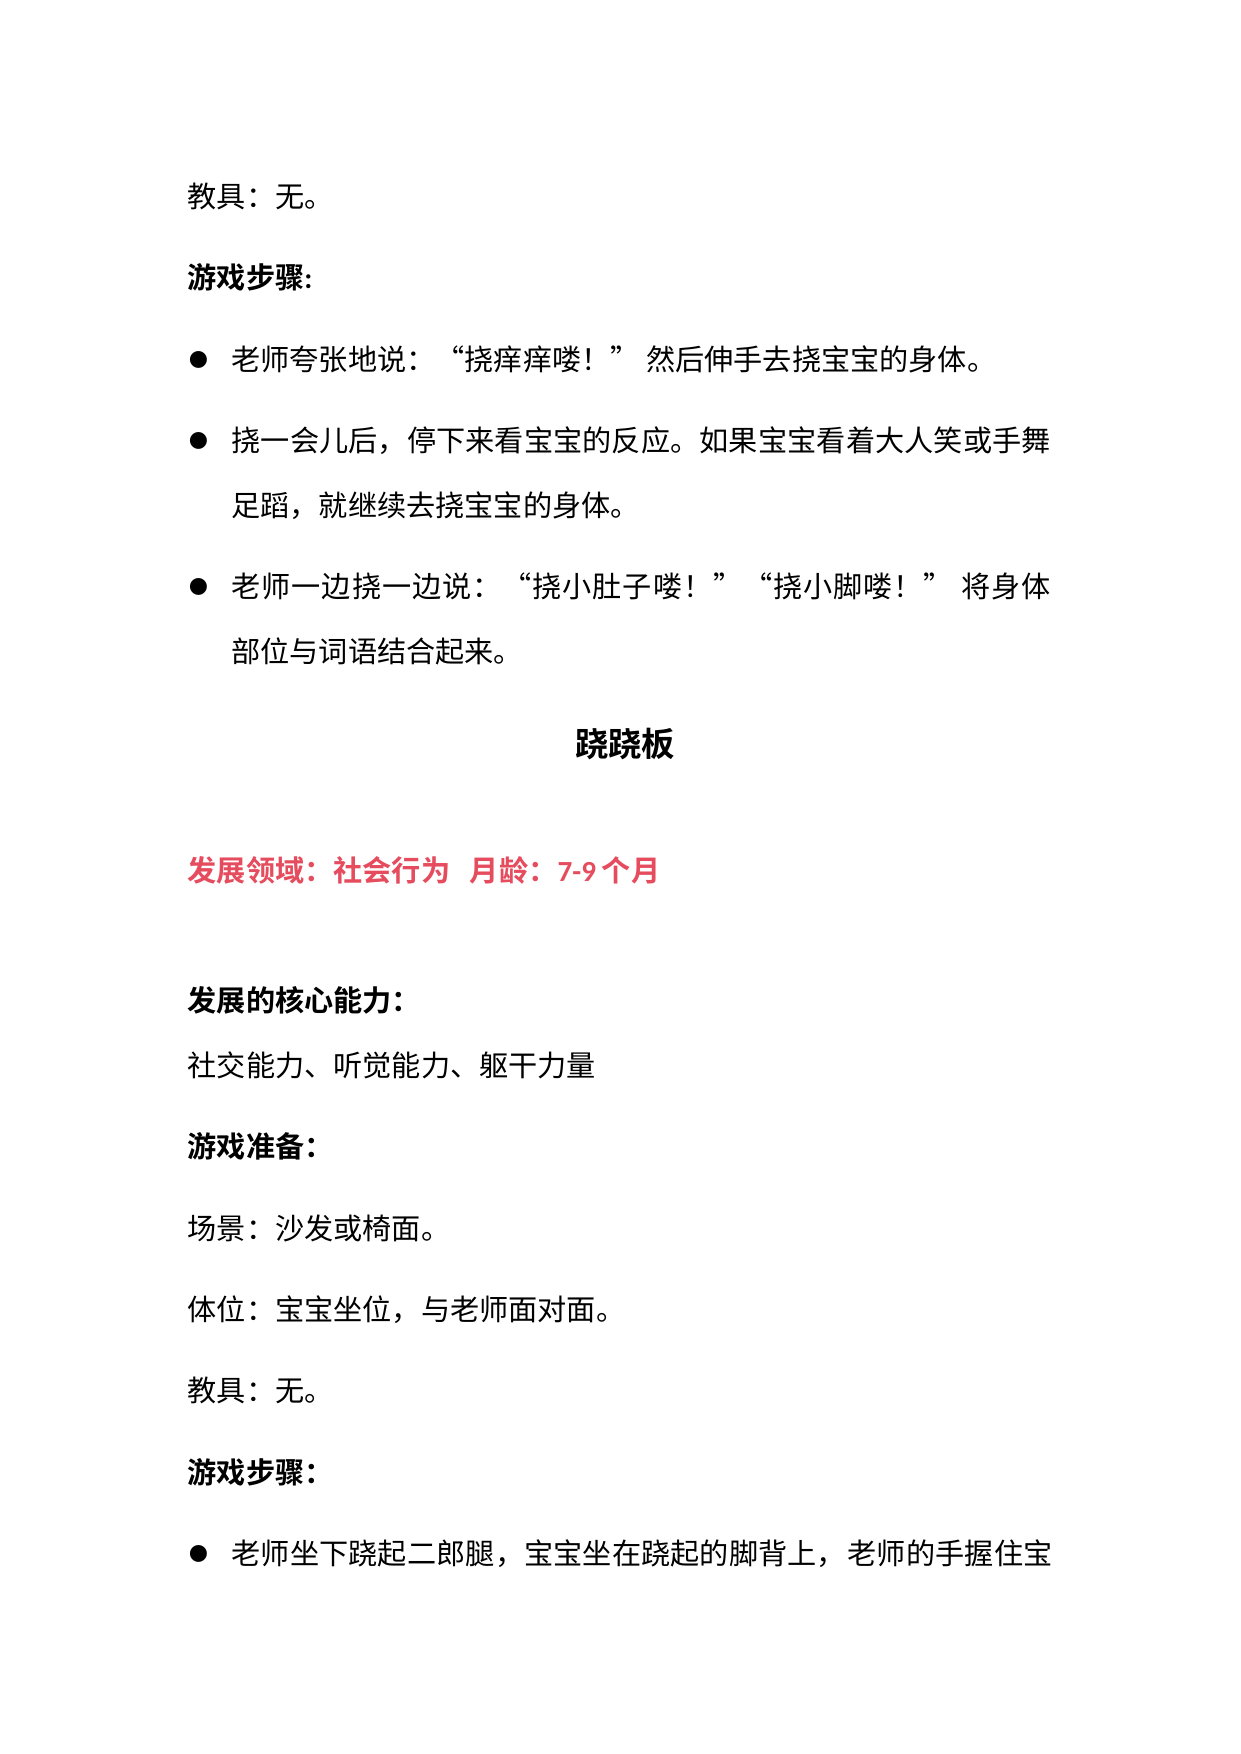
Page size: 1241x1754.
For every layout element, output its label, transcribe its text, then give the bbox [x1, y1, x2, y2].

text 体位：宝宝坐位，与老师面对面。 [187, 1275, 1053, 1340]
list 老师一边挠一边说：“挠小肚子喽！”“挠小脚喽！” 将身体部位与词语结合起来。 [187, 552, 1053, 682]
text 发展的核心能力： 社交能力、听觉能力、躯干力量 [187, 966, 1053, 1096]
text 教具：无。 [187, 162, 1053, 227]
text 场景：沙发或椅面。 [187, 1194, 1053, 1259]
text 发展领域：社会行为 月龄：7-9个月 [187, 836, 1053, 901]
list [187, 1519, 1053, 1584]
text 游戏步骤： [187, 1438, 1053, 1503]
text 游戏准备： [187, 1113, 1053, 1178]
text 游戏步骤: [187, 243, 1053, 308]
text 教具：无。 [187, 1357, 1053, 1422]
list 挠一会儿后，停下来看宝宝的反应。如果宝宝看着大人笑或手舞足蹈，就继续去挠宝宝的身体。 [187, 406, 1053, 536]
subtitle 跷跷板 [187, 709, 1053, 774]
list 老师夸张地说：“挠痒痒喽！” 然后伸手去挠宝宝的身体。 [187, 325, 1053, 390]
